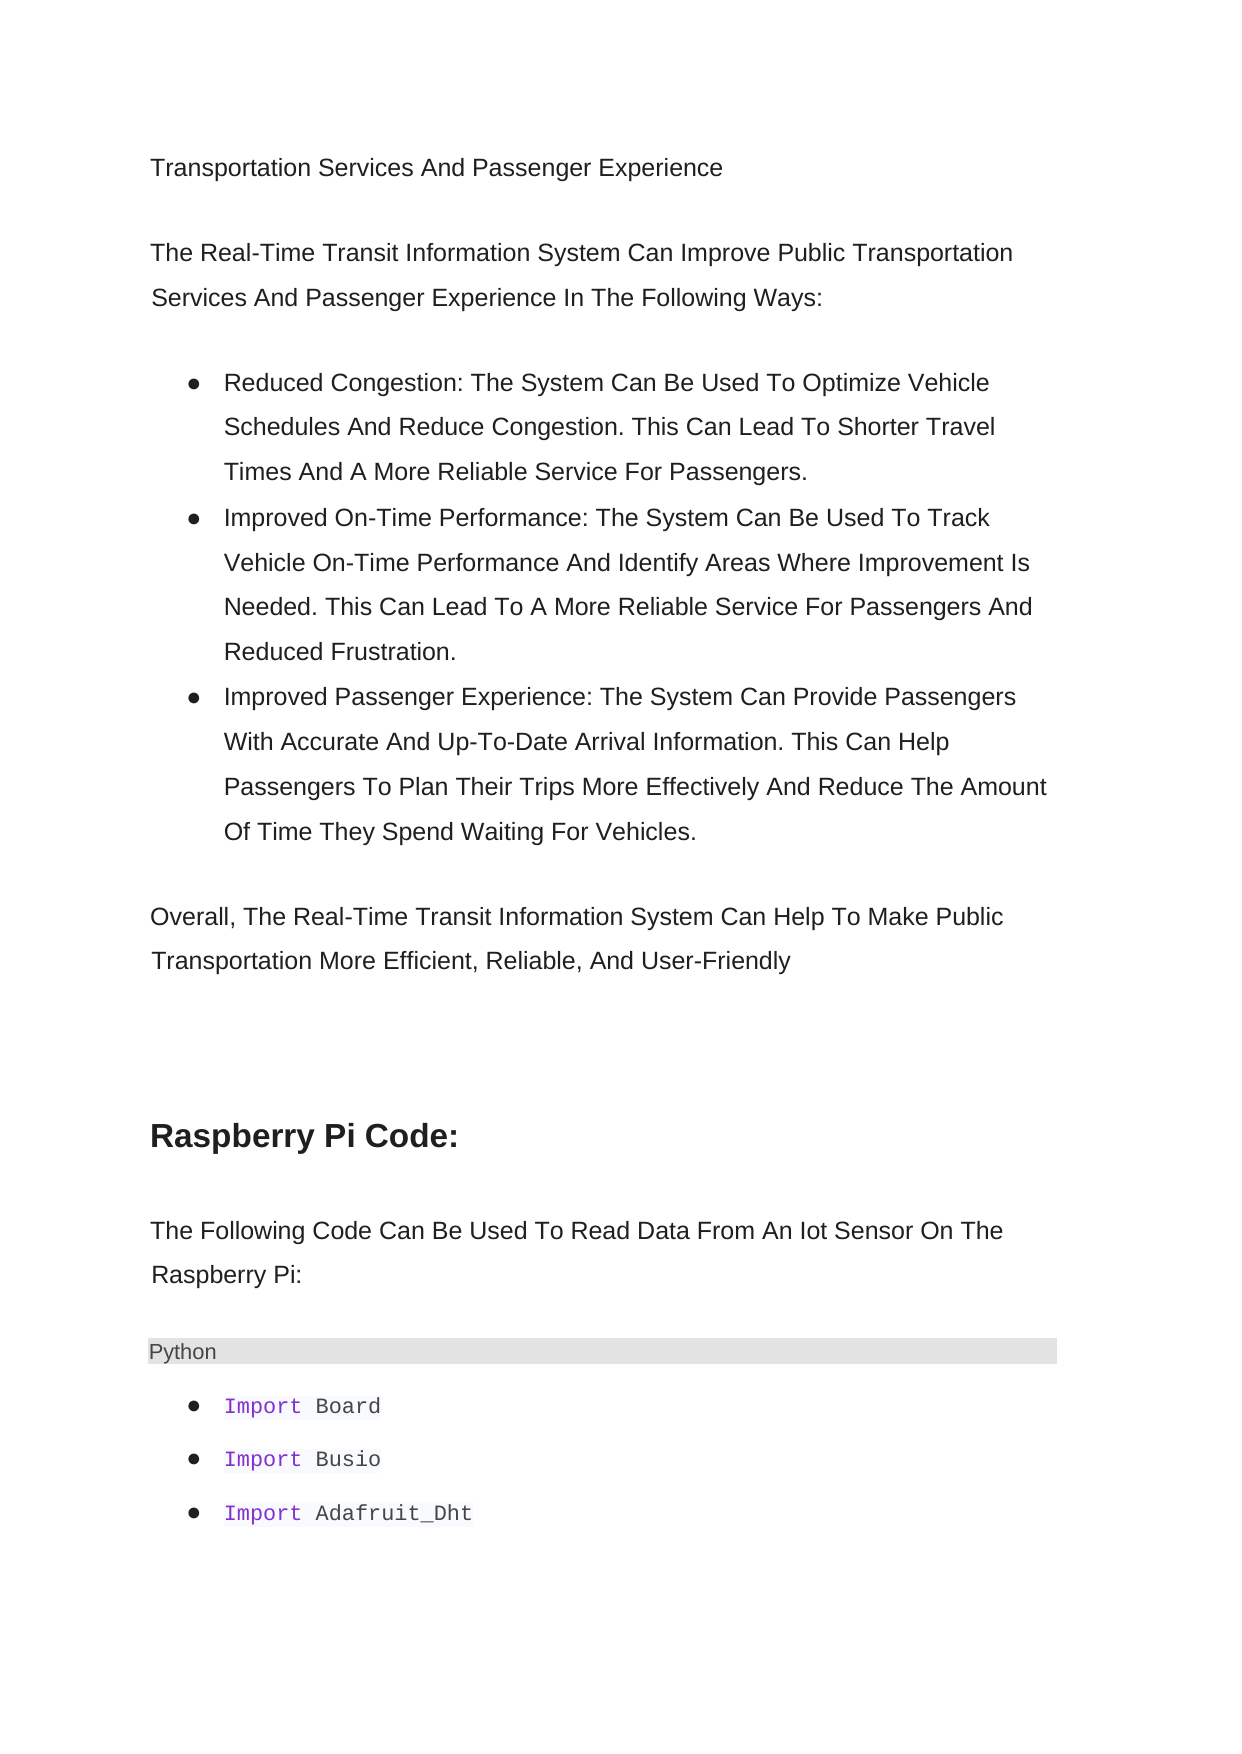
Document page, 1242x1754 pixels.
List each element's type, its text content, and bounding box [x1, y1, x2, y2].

text Overall, The Real-Time Transit Information System Can Help To Make Public Transportation More Efficient, Reliable, And User-Friendly [150, 901, 1049, 975]
text Python [148, 1338, 1057, 1364]
list Import Adafruit_Dht [186, 1497, 1057, 1527]
text Raspberry Pi Code: [150, 1116, 1049, 1154]
list Improved On-Time Performance: The System Can Be Used To Track Vehicle On-Time Performance And Identify Areas Where Improvement Is Needed. This Can Lead To A More Reliable Service For Passengers And Reduced Frustration. [186, 503, 1057, 666]
text Transportation Services And Passenger Experience [150, 153, 1049, 182]
list Reduced Congestion: The System Can Be Used To Optimize Vehicle Schedules And Reduce Congestion. This Can Lead To Shorter Travel Times And A More Reliable Service For Passengers. [186, 367, 1057, 486]
list Improved Passenger Experience: The System Can Provide Passengers With Accurate And Up-To-Date Arrival Information. This Can Help Passengers To Plan Their Trips More Effectively And Reduce The Amount Of Time They Spend Waiting For Vehicles. [186, 682, 1057, 845]
text The Following Code Can Be Used To Read Data From An Iot Sensor On The Raspberry Pi: [150, 1216, 1049, 1289]
list Import Board [186, 1390, 1057, 1420]
text The Real-Time Transit Information System Can Improve Public Transportation Services And Passenger Experience In The Following Ways: [150, 238, 1049, 311]
list Import Busio [186, 1443, 1057, 1473]
